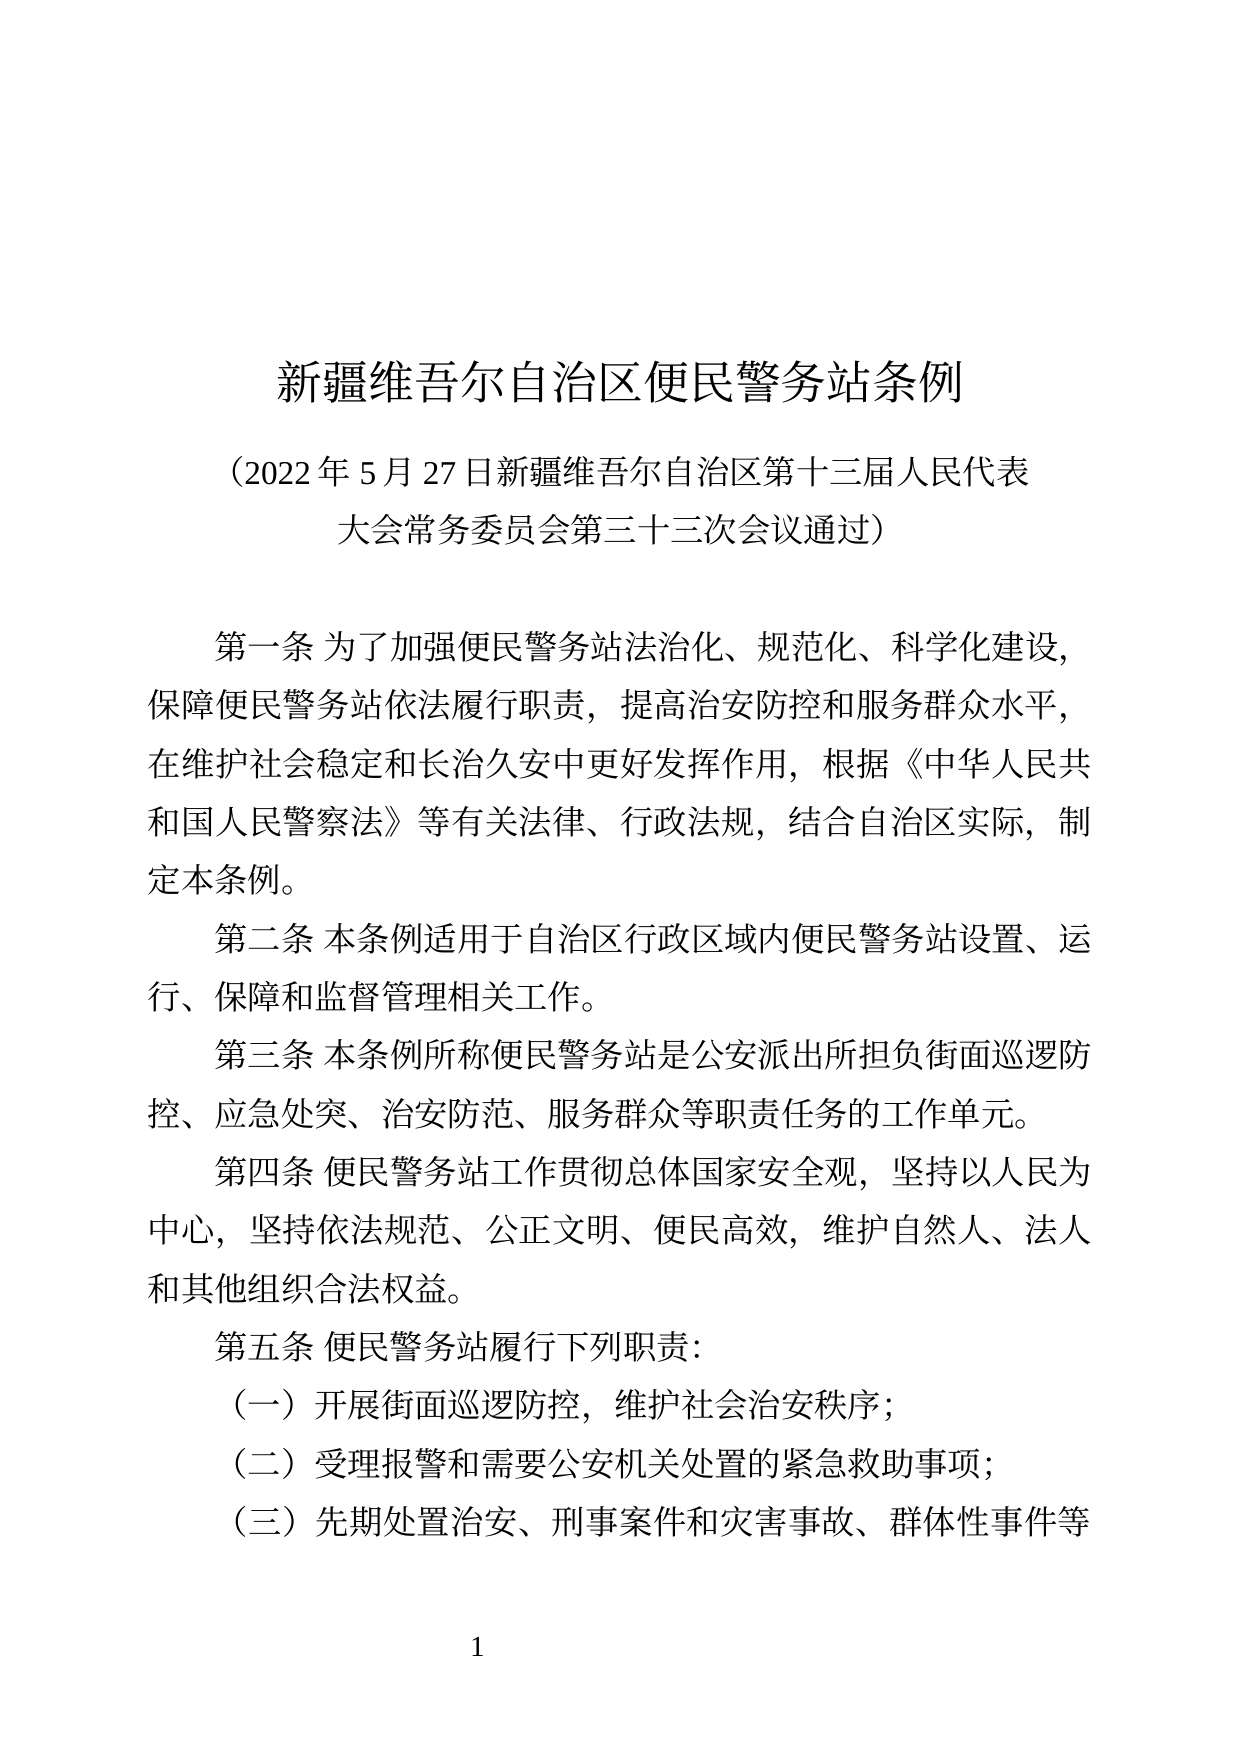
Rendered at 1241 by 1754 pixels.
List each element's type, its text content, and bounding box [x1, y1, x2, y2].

text （2022年 5月27日新疆维吾尔自治区第十三届人民代表 [148, 438, 1093, 496]
text 第一条 为了加强便民警务站法治化、规范化、科学化建设，保障便民警务站依法履行职责，提高治安防控和服务群众水平，在维护社会稳定和长治久安中更好发挥作用，根据《中华人民共和国人民警察法》等有关法律、行政法规，结合自治区实际，制定本条例。 [148, 613, 1093, 904]
text 第三条 本条例所称便民警务站是公安派出所担负街面巡逻防控、应急处突、治安防范、服务群众等职责任务的工作单元。 [148, 1021, 1093, 1138]
text （一）开展街面巡逻防控，维护社会治安秩序； [148, 1371, 1093, 1429]
text 新疆维吾尔自治区便民警务站条例 [148, 346, 1093, 413]
text 第五条 便民警务站履行下列职责： [148, 1313, 1093, 1371]
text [148, 1488, 1093, 1546]
text （二）受理报警和需要公安机关处置的紧急救助事项； [148, 1429, 1093, 1488]
text 第二条 本条例适用于自治区行政区域内便民警务站设置、运行、保障和监督管理相关工作。 [148, 904, 1093, 1021]
text 第四条 便民警务站工作贯彻总体国家安全观，坚持以人民为中心，坚持依法规范、公正文明、便民高效，维护自然人、法人和其他组织合法权益。 [148, 1138, 1093, 1313]
text 大会常务委员会第三十三次会议通过） [148, 496, 1093, 554]
